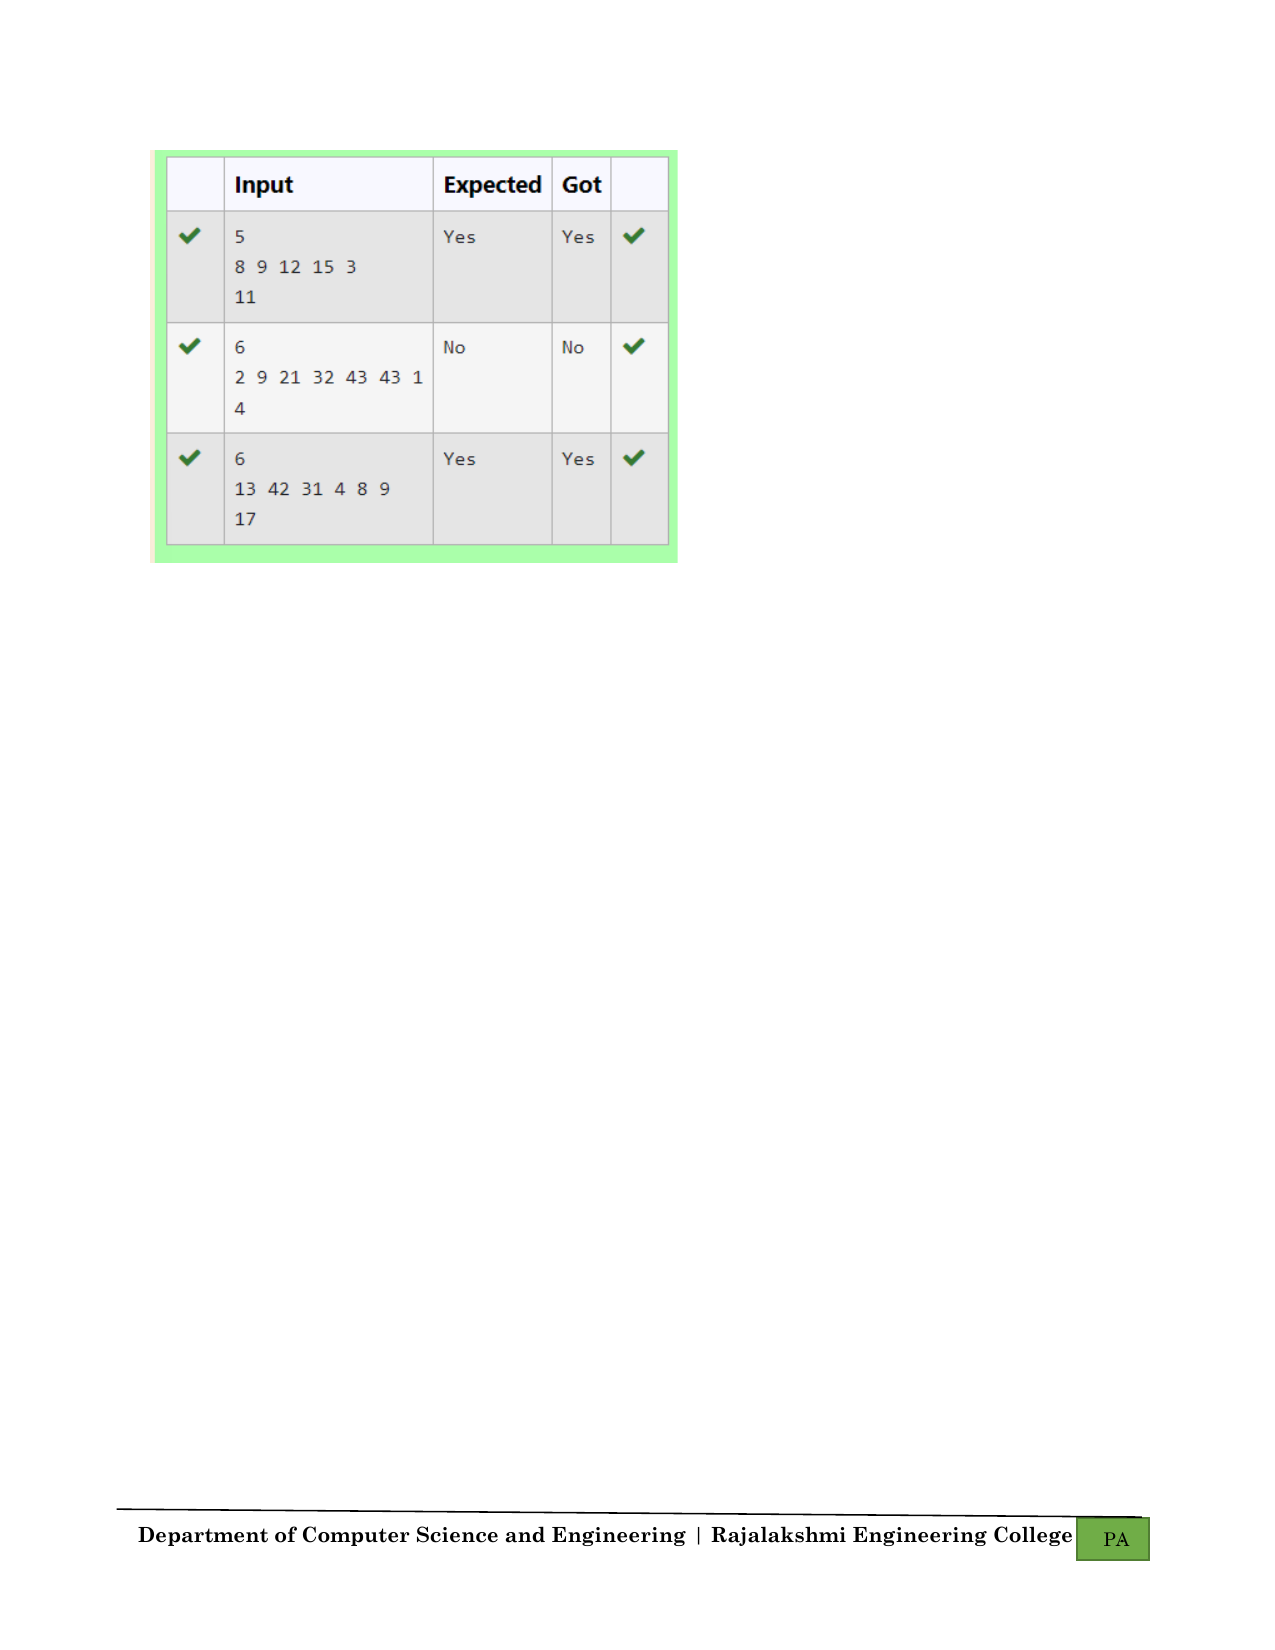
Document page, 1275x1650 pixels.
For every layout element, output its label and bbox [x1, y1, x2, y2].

picture [150, 150, 678, 563]
